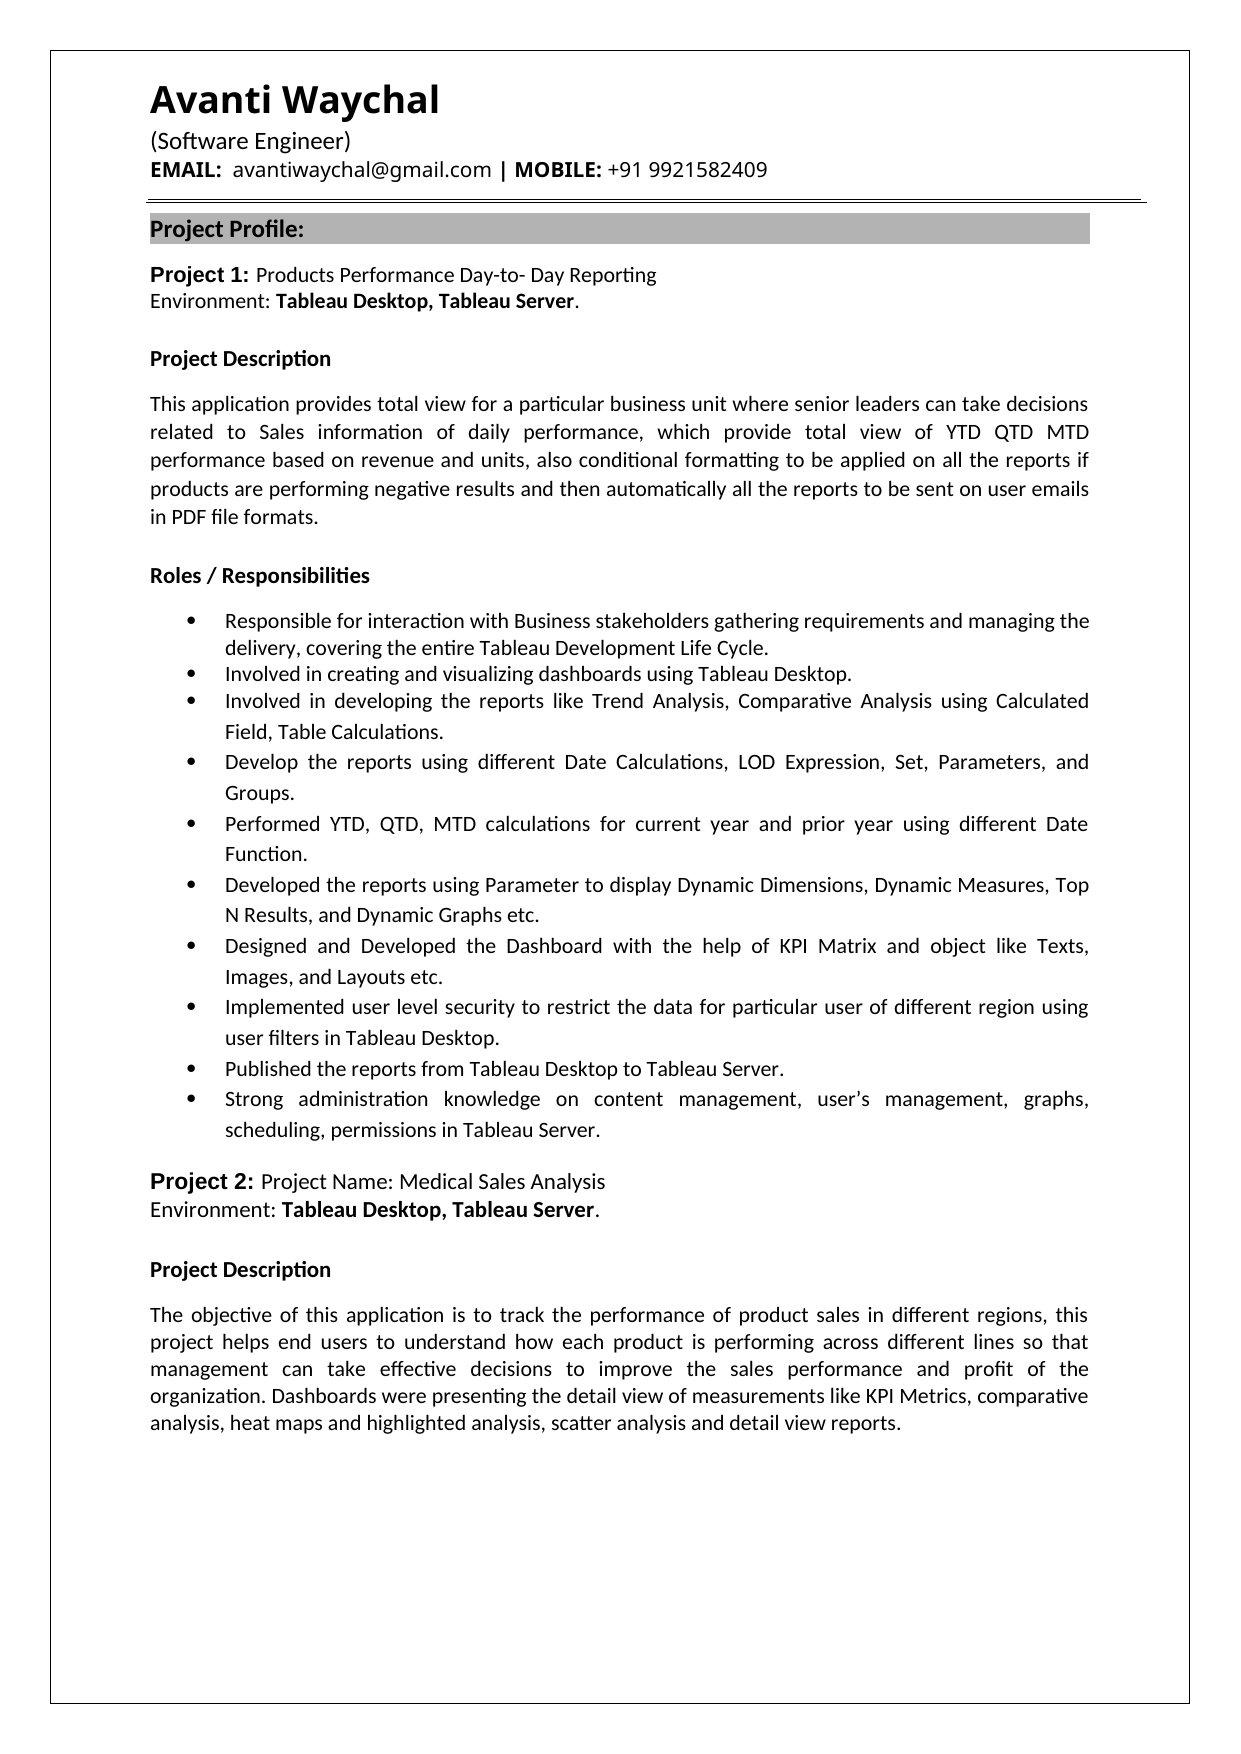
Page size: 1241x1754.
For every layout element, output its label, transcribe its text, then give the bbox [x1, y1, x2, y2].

text Project 2: Project Name: Medical Sales Analysis [150, 1167, 1090, 1195]
text Project Profile: [150, 213, 1090, 244]
list Published the reports from Tableau Desktop to Tableau Server. [187, 1055, 1090, 1081]
list Strong administration knowledge on content management, user’s management, graphs, scheduling, permissions in Tableau Server. [187, 1085, 1090, 1143]
text Project 1: Products Performance Day-to- Day Reporting [150, 261, 1090, 287]
list Responsible for interaction with Business stakeholders gathering requirements and managing the delivery, covering the entire Tableau Development Life Cycle. [187, 607, 1090, 661]
list Involved in creating and visualizing dashboards using Tableau Desktop. [187, 661, 1090, 687]
text Project Description [150, 344, 1090, 372]
list Develop the reports using different Date Calculations, LOD Expression, Set, Parameters, and Groups. [187, 748, 1090, 806]
text Environment: Tableau Desktop, Tableau Server. [150, 1195, 1090, 1223]
text Environment: Tableau Desktop, Tableau Server. [150, 287, 1090, 314]
list Implemented user level security to restrict the data for particular user of different region using user filters in Tableau Desktop. [187, 993, 1090, 1051]
text Project Description [150, 1255, 1090, 1283]
text Roles / Responsibilities [150, 561, 1090, 589]
list Designed and Developed the Dashboard with the help of KPI Matrix and object like Texts, Images, and Layouts etc. [187, 932, 1090, 989]
text This application provides total view for a particular business unit where senior leaders can take decisions related to Sales information of daily performance, which provide total view of YTD QTD MTD performance based on revenue and units, also conditional formatting to be applied on all the reports if products are performing negative results and then automatically all the reports to be sent on user emails in PDF file formats. [150, 390, 1090, 529]
list Developed the reports using Parameter to display Dynamic Dimensions, Dynamic Measures, Top N Results, and Dynamic Graphs etc. [187, 871, 1090, 928]
list Involved in developing the reports like Trend Analysis, Comparative Analysis using Calculated Field, Table Calculations. [187, 687, 1090, 744]
list Performed YTD, QTD, MTD calculations for current year and prior year using different Date Function. [187, 810, 1090, 867]
text The objective of this application is to track the performance of product sales in different regions, this project helps end users to understand how each product is performing across different lines so that management can take effective decisions to improve the sales performance and profit of the organization. Dashboards were presenting the detail view of measurements like KPI Metrics, comparative analysis, heat maps and highlighted analysis, scatter analysis and detail view reports. [150, 1301, 1090, 1436]
